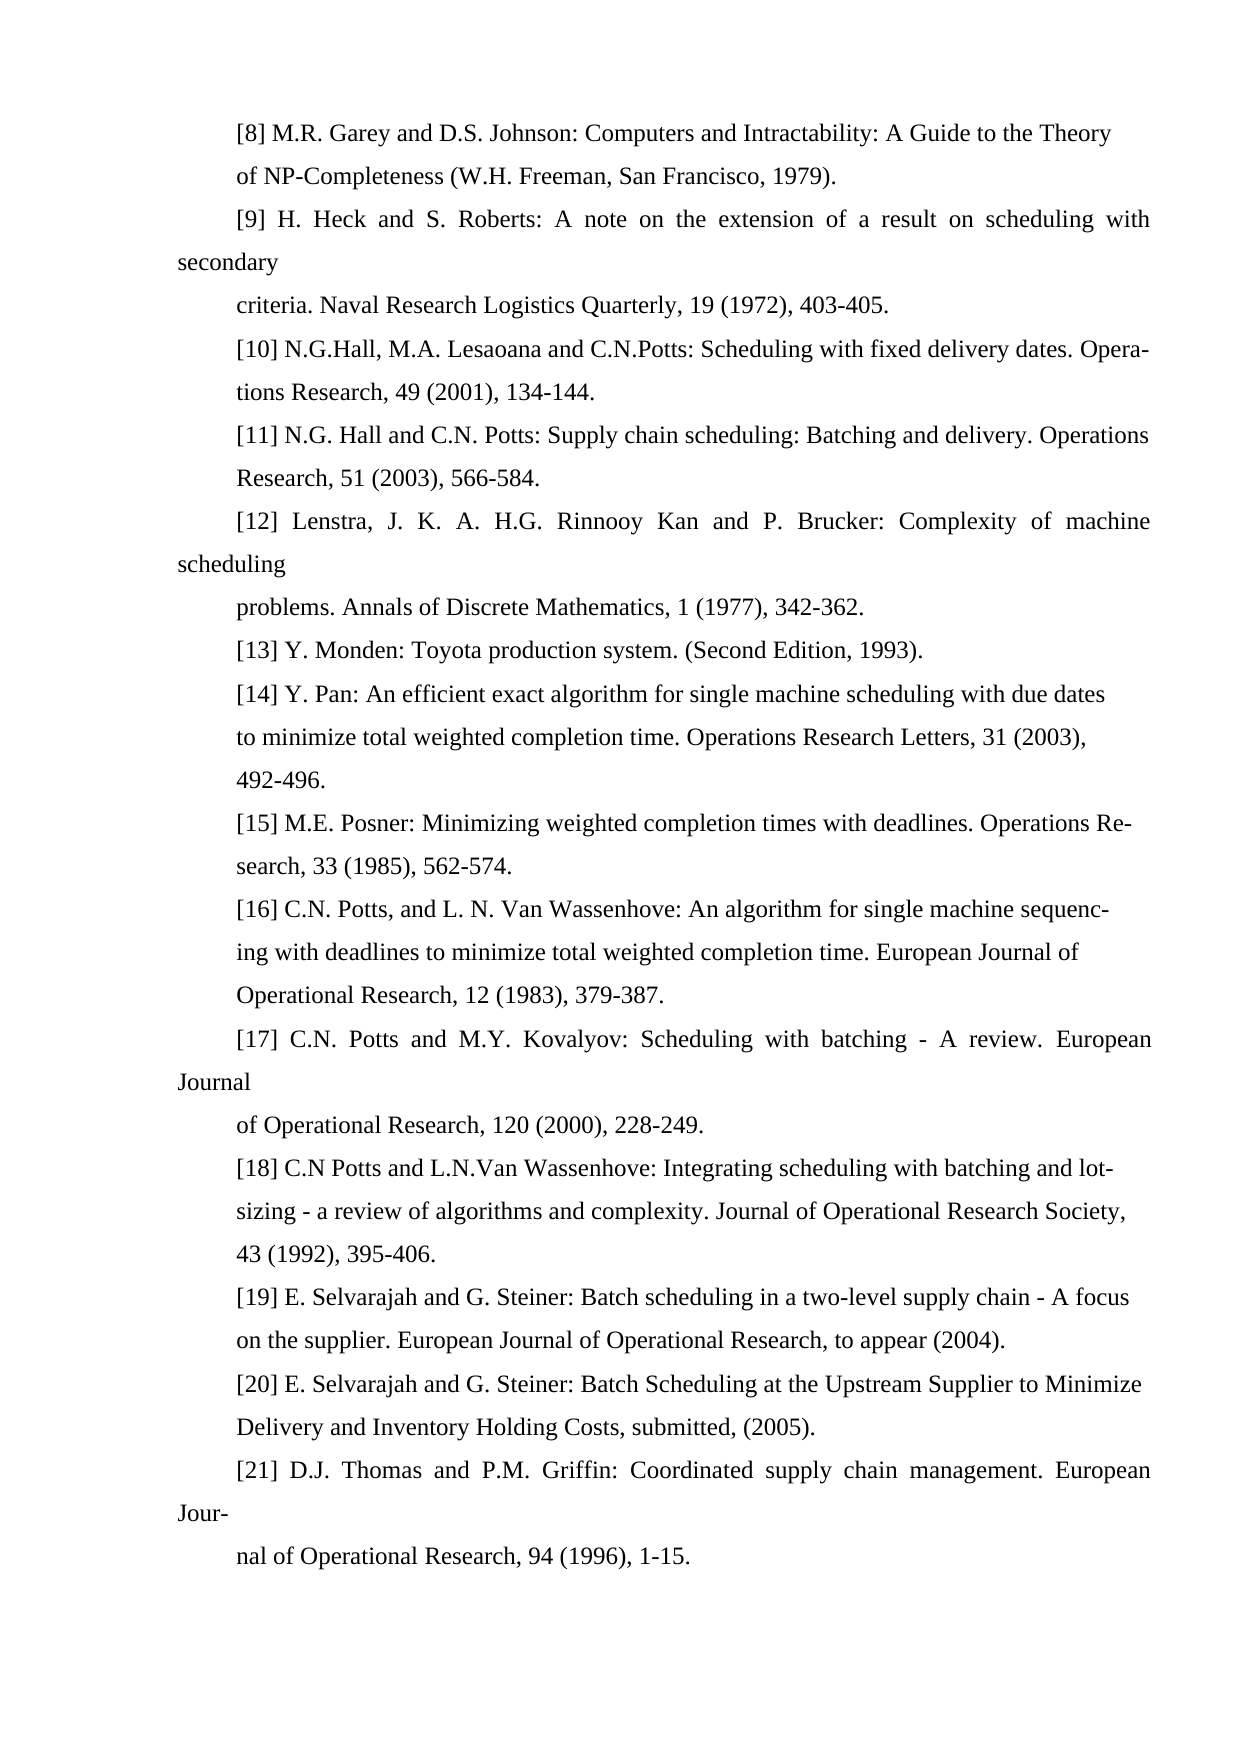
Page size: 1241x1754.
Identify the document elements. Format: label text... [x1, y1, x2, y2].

text sizing - a review of algorithms and complexity. Journal of Operational Research Society, [177, 1196, 1152, 1225]
text [12] Lenstra, J. K. A. H.G. Rinnooy Kan and P. Brucker: Complexity of machine scheduling [177, 506, 1152, 578]
text [15] M.E. Posner: Minimizing weighted completion times with deadlines. Operations Re- [177, 808, 1152, 837]
text [18] C.N Potts and L.N.Van Wassenhove: Integrating scheduling with batching and lot- [177, 1153, 1152, 1182]
text [9] H. Heck and S. Roberts: A note on the extension of a result on scheduling with secondary [177, 204, 1152, 276]
text Delivery and Inventory Holding Costs, submitted, (2005). [177, 1412, 1152, 1441]
text [21] D.J. Thomas and P.M. Griffin: Coordinated supply chain management. European Jour- [177, 1455, 1152, 1527]
text [19] E. Selvarajah and G. Steiner: Batch scheduling in a two-level supply chain - A focus [177, 1282, 1152, 1311]
text [10] N.G.Hall, M.A. Lesaoana and C.N.Potts: Scheduling with fixed delivery dates. Opera- [177, 334, 1152, 362]
text [8] M.R. Garey and D.S. Johnson: Computers and Intractability: A Guide to the Theory [177, 118, 1152, 147]
text ing with deadlines to minimize total weighted completion time. European Journal of [177, 937, 1152, 966]
text nal of Operational Research, 94 (1996), 1-15. [177, 1541, 1152, 1570]
text [14] Y. Pan: An efficient exact algorithm for single machine scheduling with due dates [177, 679, 1152, 707]
text [16] C.N. Potts, and L. N. Van Wassenhove: An algorithm for single machine sequenc- [177, 894, 1152, 923]
text of NP-Completeness (W.H. Freeman, San Francisco, 1979). [177, 161, 1152, 190]
text [20] E. Selvarajah and G. Steiner: Batch Scheduling at the Upstream Supplier to Minimize [177, 1369, 1152, 1397]
text 492-496. [177, 765, 1152, 794]
text of Operational Research, 120 (2000), 228-249. [177, 1110, 1152, 1139]
text on the supplier. European Journal of Operational Research, to appear (2004). [177, 1326, 1152, 1354]
text Research, 51 (2003), 566-584. [177, 463, 1152, 492]
text [11] N.G. Hall and C.N. Potts: Supply chain scheduling: Batching and delivery. Operations [177, 420, 1152, 449]
text [17] C.N. Potts and M.Y. Kovalyov: Scheduling with batching - A review. European Journal [177, 1024, 1152, 1096]
text problems. Annals of Discrete Mathematics, 1 (1977), 342-362. [177, 592, 1152, 621]
text criteria. Naval Research Logistics Quarterly, 19 (1972), 403-405. [177, 291, 1152, 319]
text [13] Y. Monden: Toyota production system. (Second Edition, 1993). [177, 636, 1152, 664]
text 43 (1992), 395-406. [177, 1239, 1152, 1268]
text Operational Research, 12 (1983), 379-387. [177, 981, 1152, 1009]
text to minimize total weighted completion time. Operations Research Letters, 31 (2003), [177, 722, 1152, 751]
text tions Research, 49 (2001), 134-144. [177, 377, 1152, 406]
text search, 33 (1985), 562-574. [177, 851, 1152, 880]
